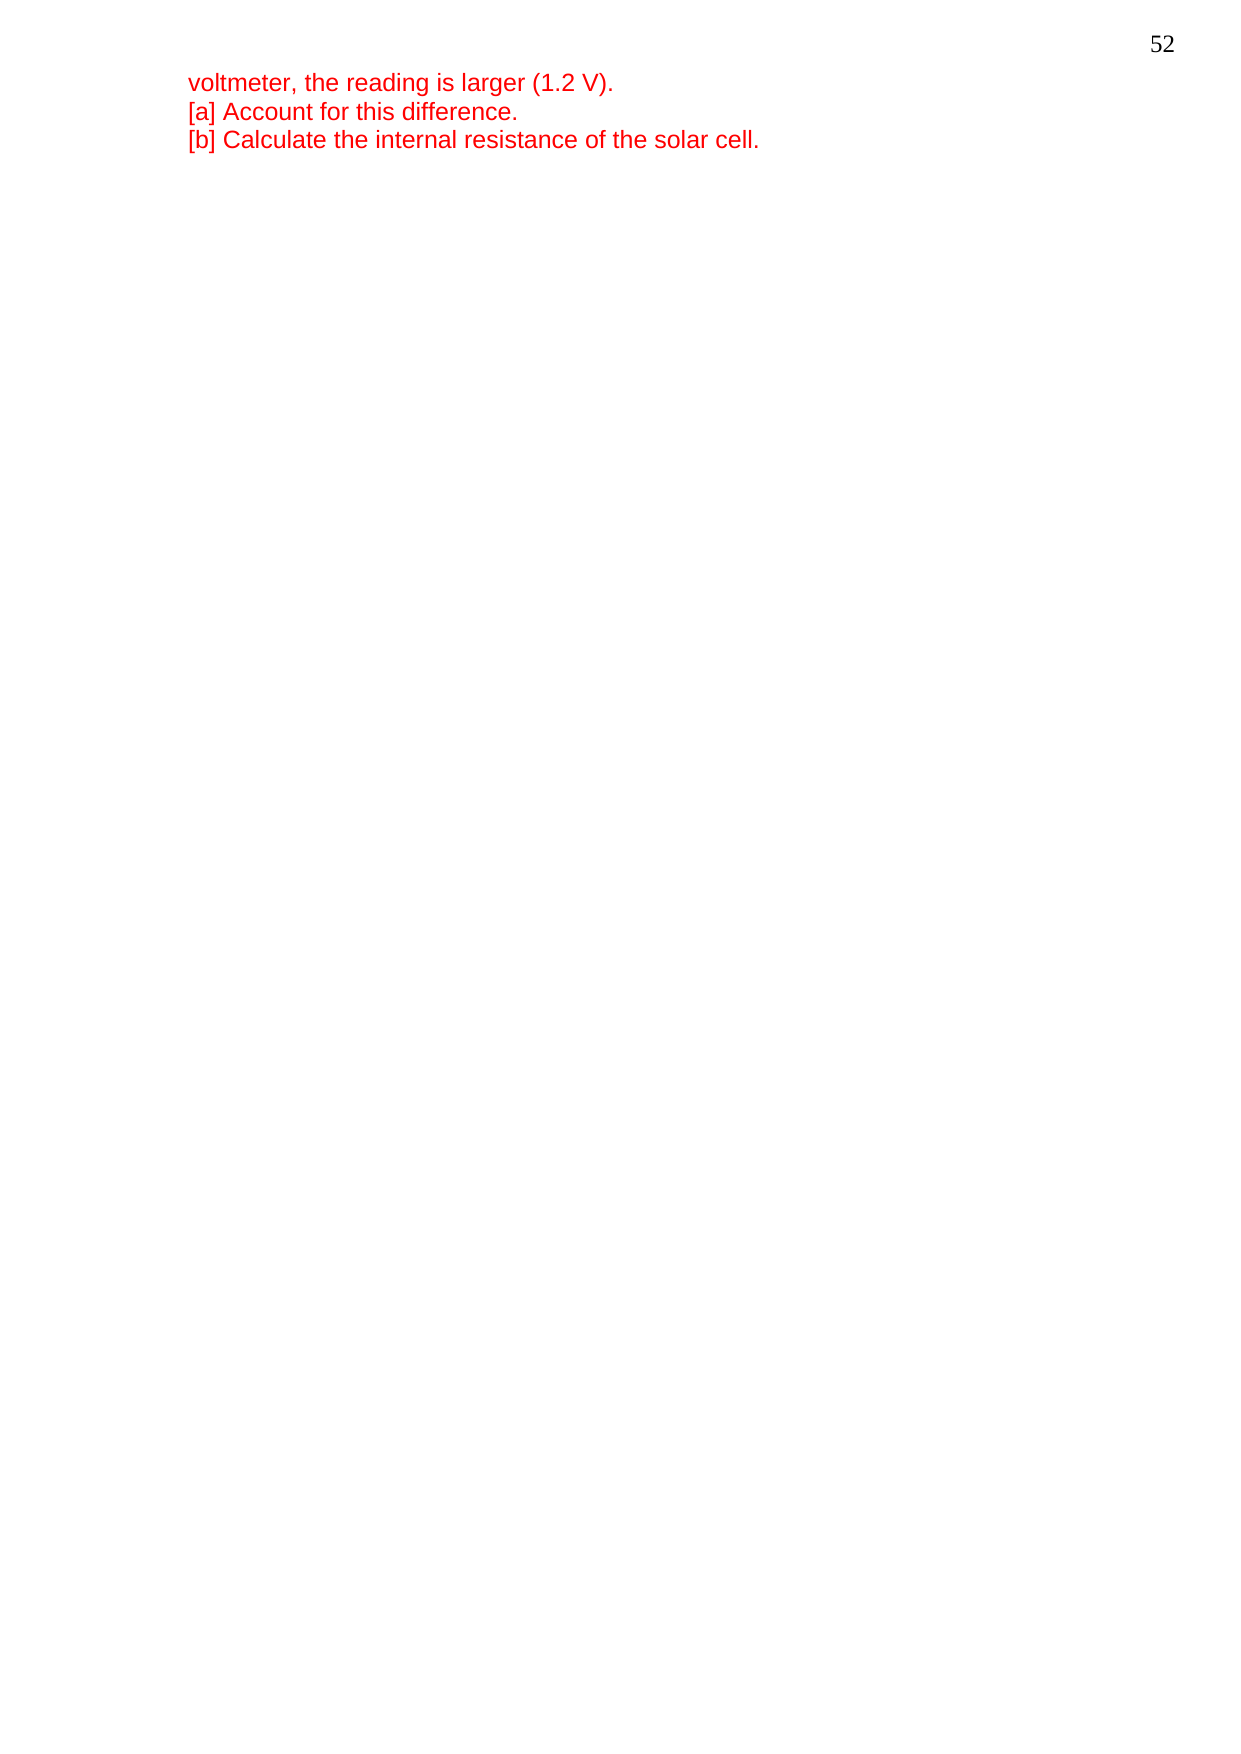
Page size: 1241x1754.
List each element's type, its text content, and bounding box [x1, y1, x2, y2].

text [a] Account for this difference. [119, 97, 1161, 125]
text [b] Calculate the internal resistance of the solar cell. [119, 125, 1161, 154]
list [119, 68, 1151, 97]
